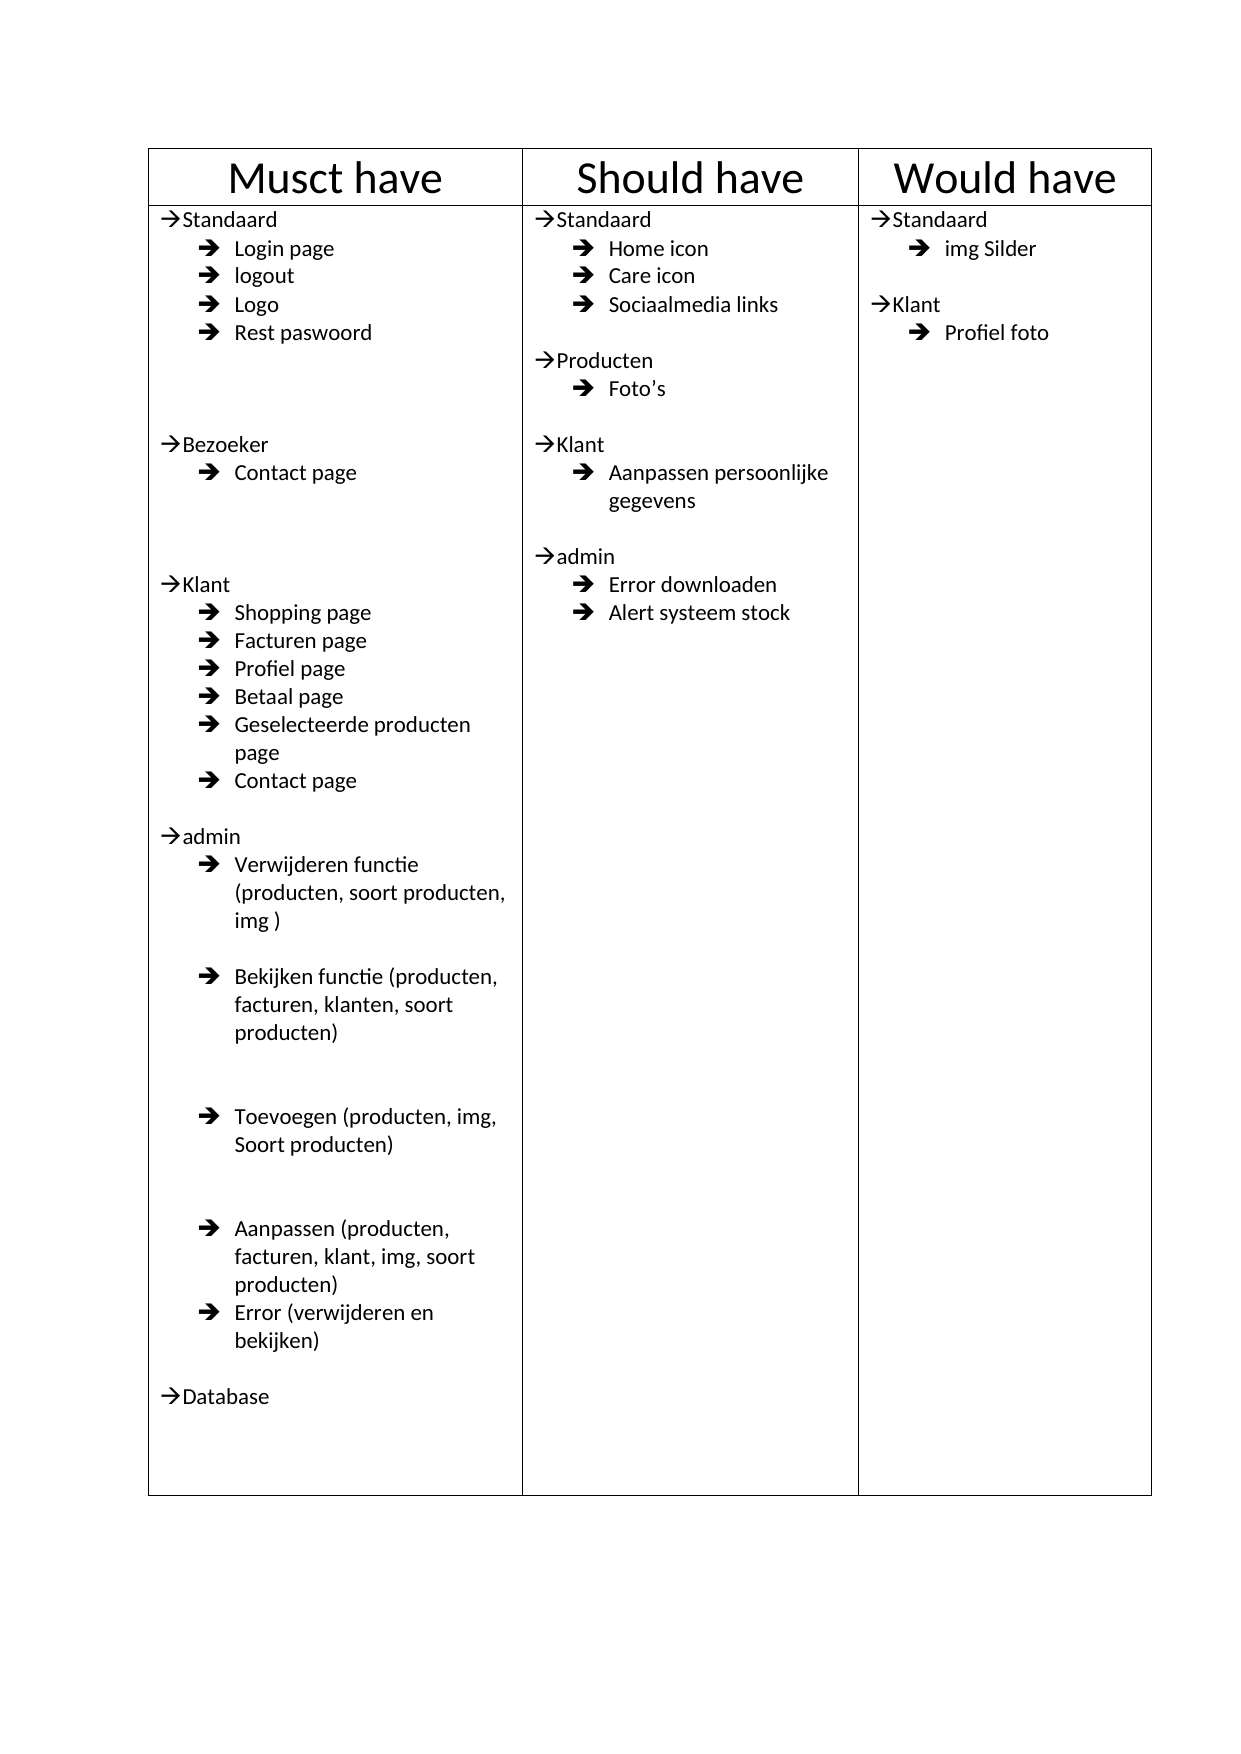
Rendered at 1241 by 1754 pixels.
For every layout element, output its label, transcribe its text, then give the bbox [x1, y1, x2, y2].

table_header Musct have [149, 149, 522, 204]
table_cell Standaard img Silder Klant Profiel foto [859, 206, 1151, 1494]
table_header Would have [859, 149, 1151, 204]
table_header Should have [523, 149, 858, 204]
table_cell Standaard Login page logout Logo Rest paswoord Bezoeker Contact page Klant Shopping page Facturen page Profiel page Betaal page Geselecteerde producten page Contact page admin Verwijderen functie (producten, soort producten, img ) Bekijken functie (producten, facturen, klanten, soort producten) Toevoegen (producten, img, Soort producten) Aanpassen (producten, facturen, klant, img, soort producten) Error (verwijderen en bekijken) Database [149, 206, 522, 1494]
table_cell Standaard Home icon Care icon Sociaalmedia links Producten Foto’s Klant Aanpassen persoonlijke gegevens admin Error downloaden Alert systeem stock [523, 206, 858, 1494]
